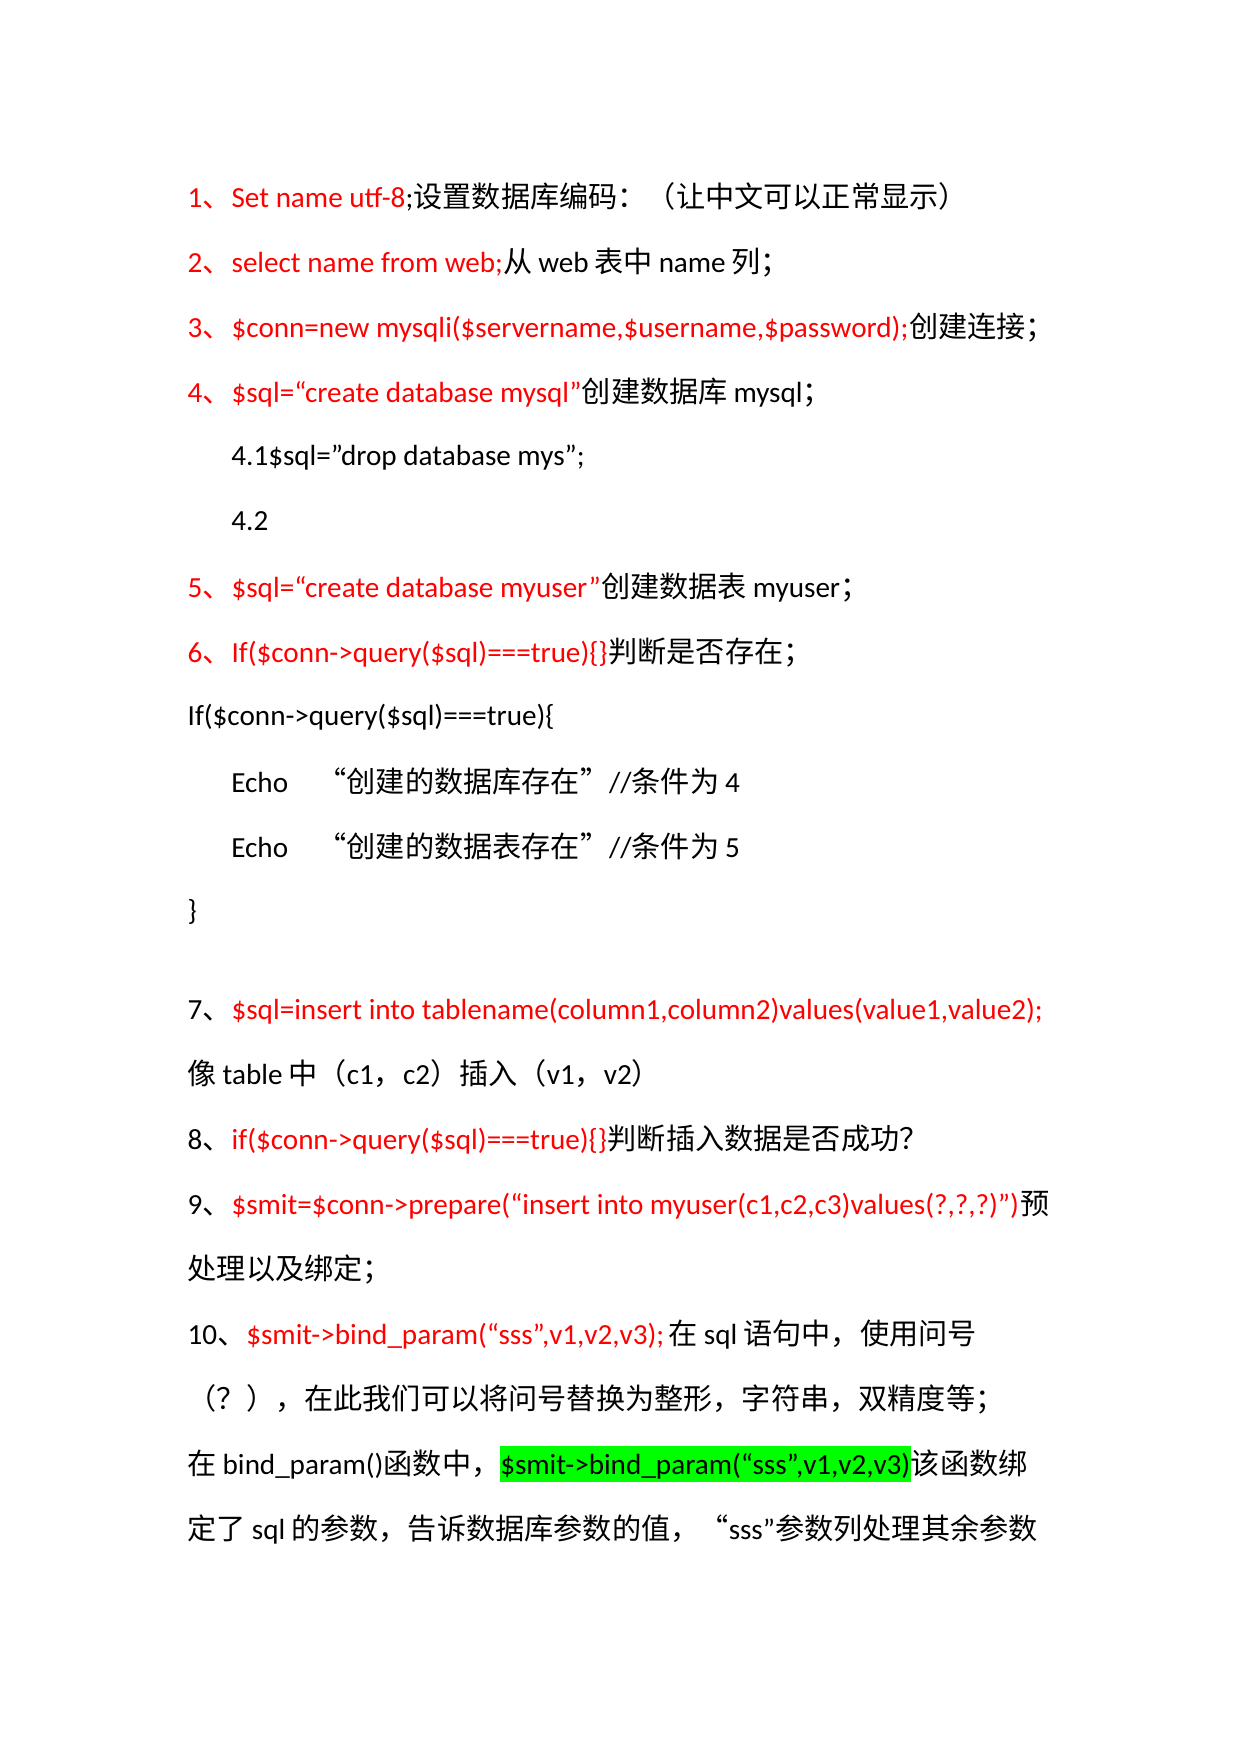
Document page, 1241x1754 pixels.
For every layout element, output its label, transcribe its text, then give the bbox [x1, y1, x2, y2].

text 2、select name from web;从web表中name列； [187, 227, 1053, 292]
text 7、$sql=insert into tablename(column1,column2)values(value1,value2);像table中（c1，c2）插入（v1，v2） [187, 974, 1053, 1104]
text If($conn->query($sql)===true){ [187, 682, 1053, 747]
text 1、Set name utf-8;设置数据库编码：（让中文可以正常显示） [187, 162, 1053, 227]
text 5、$sql=“create database myuser”创建数据表myuser； [187, 552, 1053, 617]
text 10、$smit->bind_param(“sss”,v1,v2,v3); 在sql语句中，使用问号（？），在此我们可以将问号替换为整形，字符串，双精度等； [187, 1299, 1053, 1429]
text Echo “创建的数据库存在”//条件为4 [187, 747, 1053, 812]
text 4.1$sql=”drop database mys”; [187, 422, 1053, 487]
text 6、If($conn->query($sql)===true){}判断是否存在； [187, 617, 1053, 682]
text 9、$smit=$conn->prepare(“insert into myuser(c1,c2,c3)values(?,?,?)”)预处理以及绑定； [187, 1169, 1053, 1299]
text 4、$sql=“create database mysql”创建数据库mysql； [187, 357, 1053, 422]
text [187, 1429, 1053, 1559]
text Echo “创建的数据表存在”//条件为5 [187, 812, 1053, 877]
text 8、if($conn->query($sql)===true){}判断插入数据是否成功？ [187, 1104, 1053, 1169]
text 4.2 [187, 487, 1053, 552]
text } [187, 877, 1053, 942]
text 3、$conn=new mysqli($servername,$username,$password);创建连接； [187, 292, 1053, 357]
